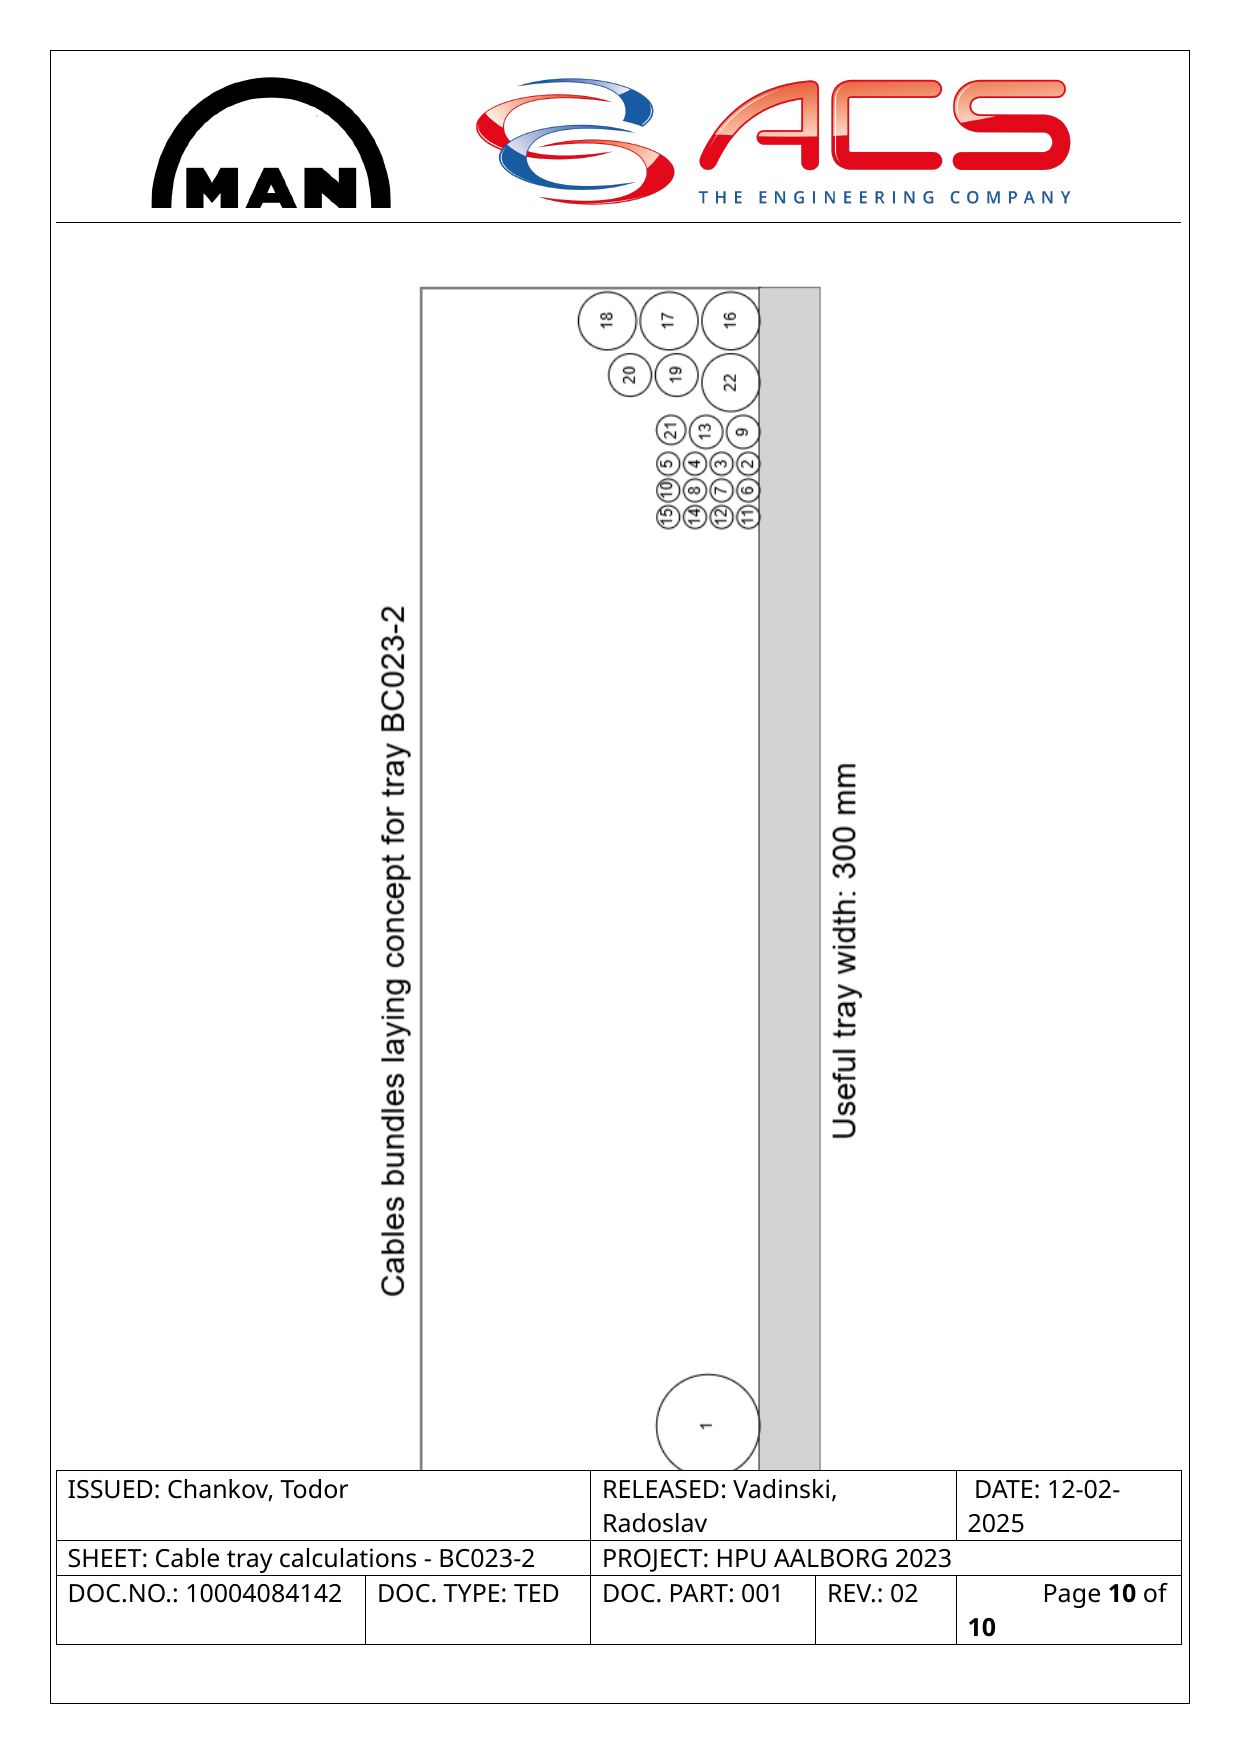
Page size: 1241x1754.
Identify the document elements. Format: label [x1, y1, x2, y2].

picture [151, 75, 391, 211]
picture [475, 75, 1086, 211]
